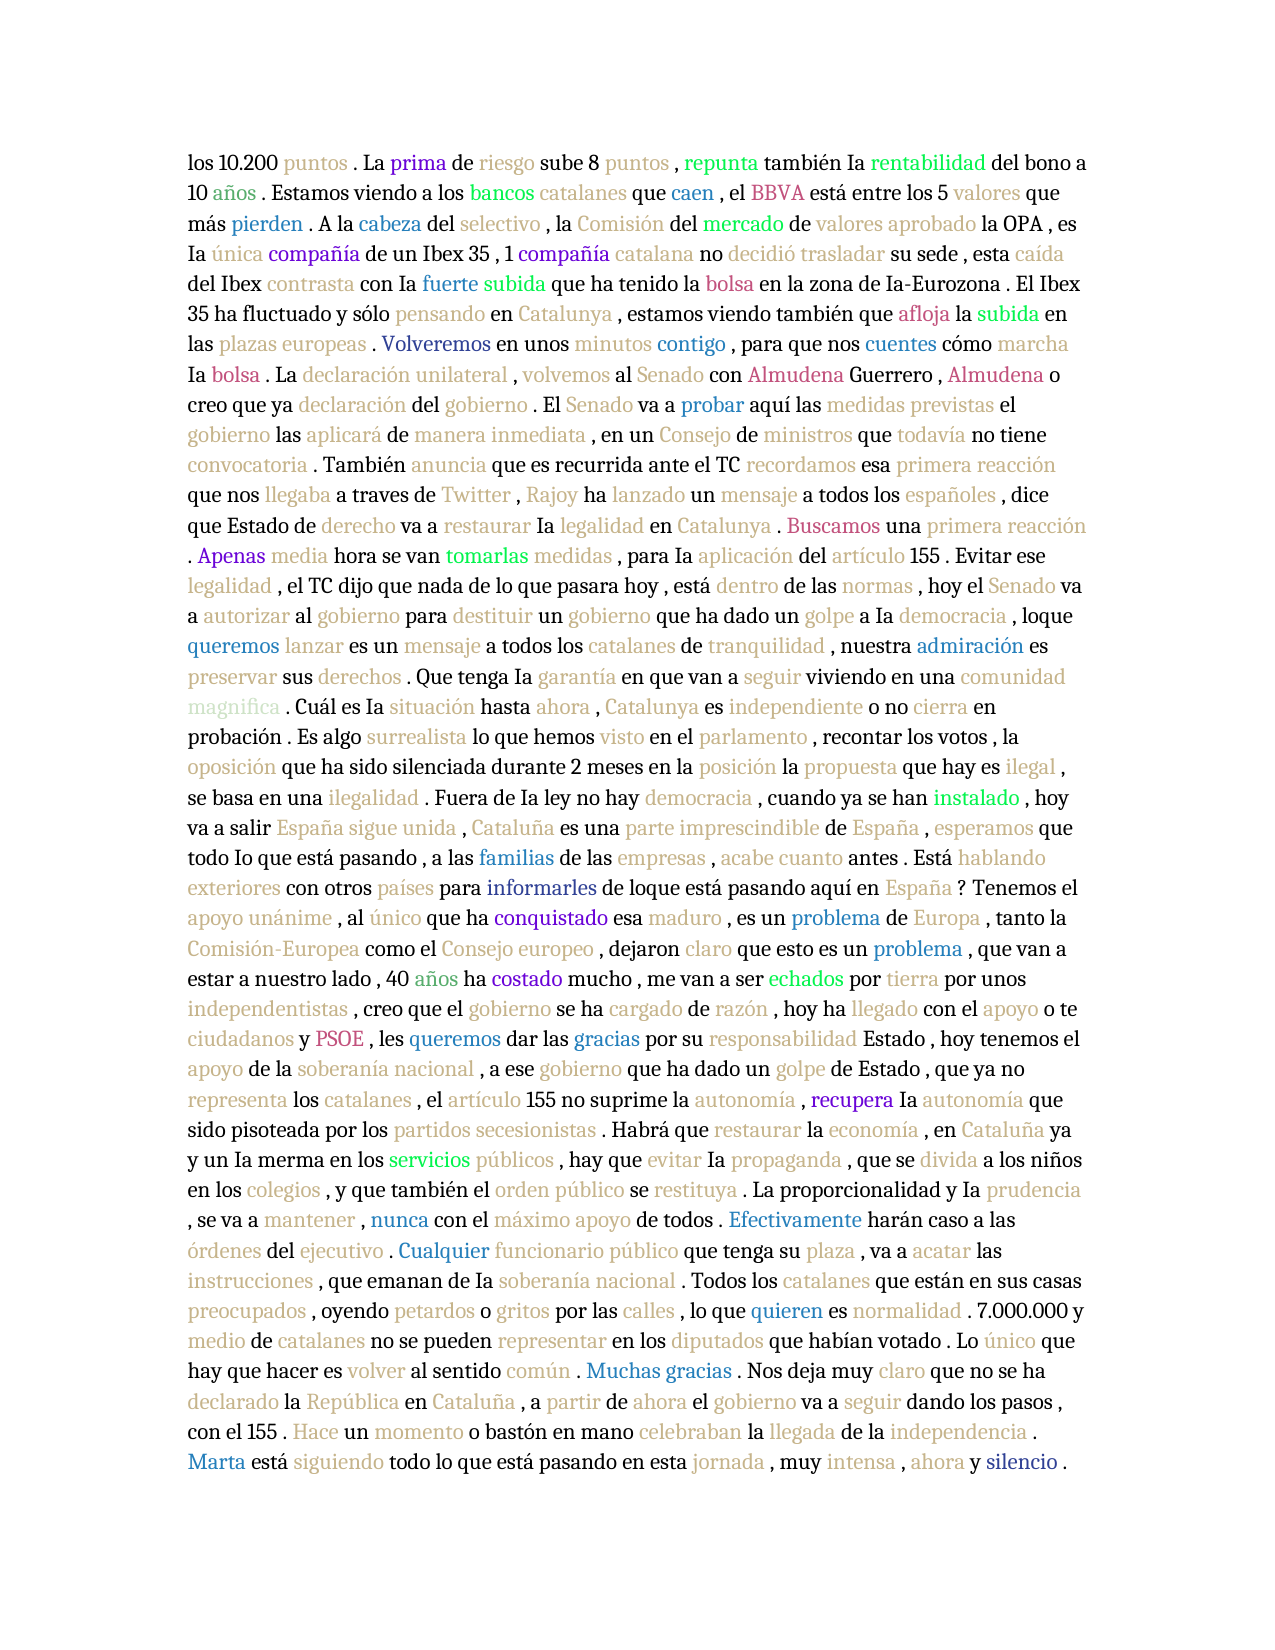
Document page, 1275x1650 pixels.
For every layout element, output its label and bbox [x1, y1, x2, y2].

text [187, 150, 1087, 1475]
